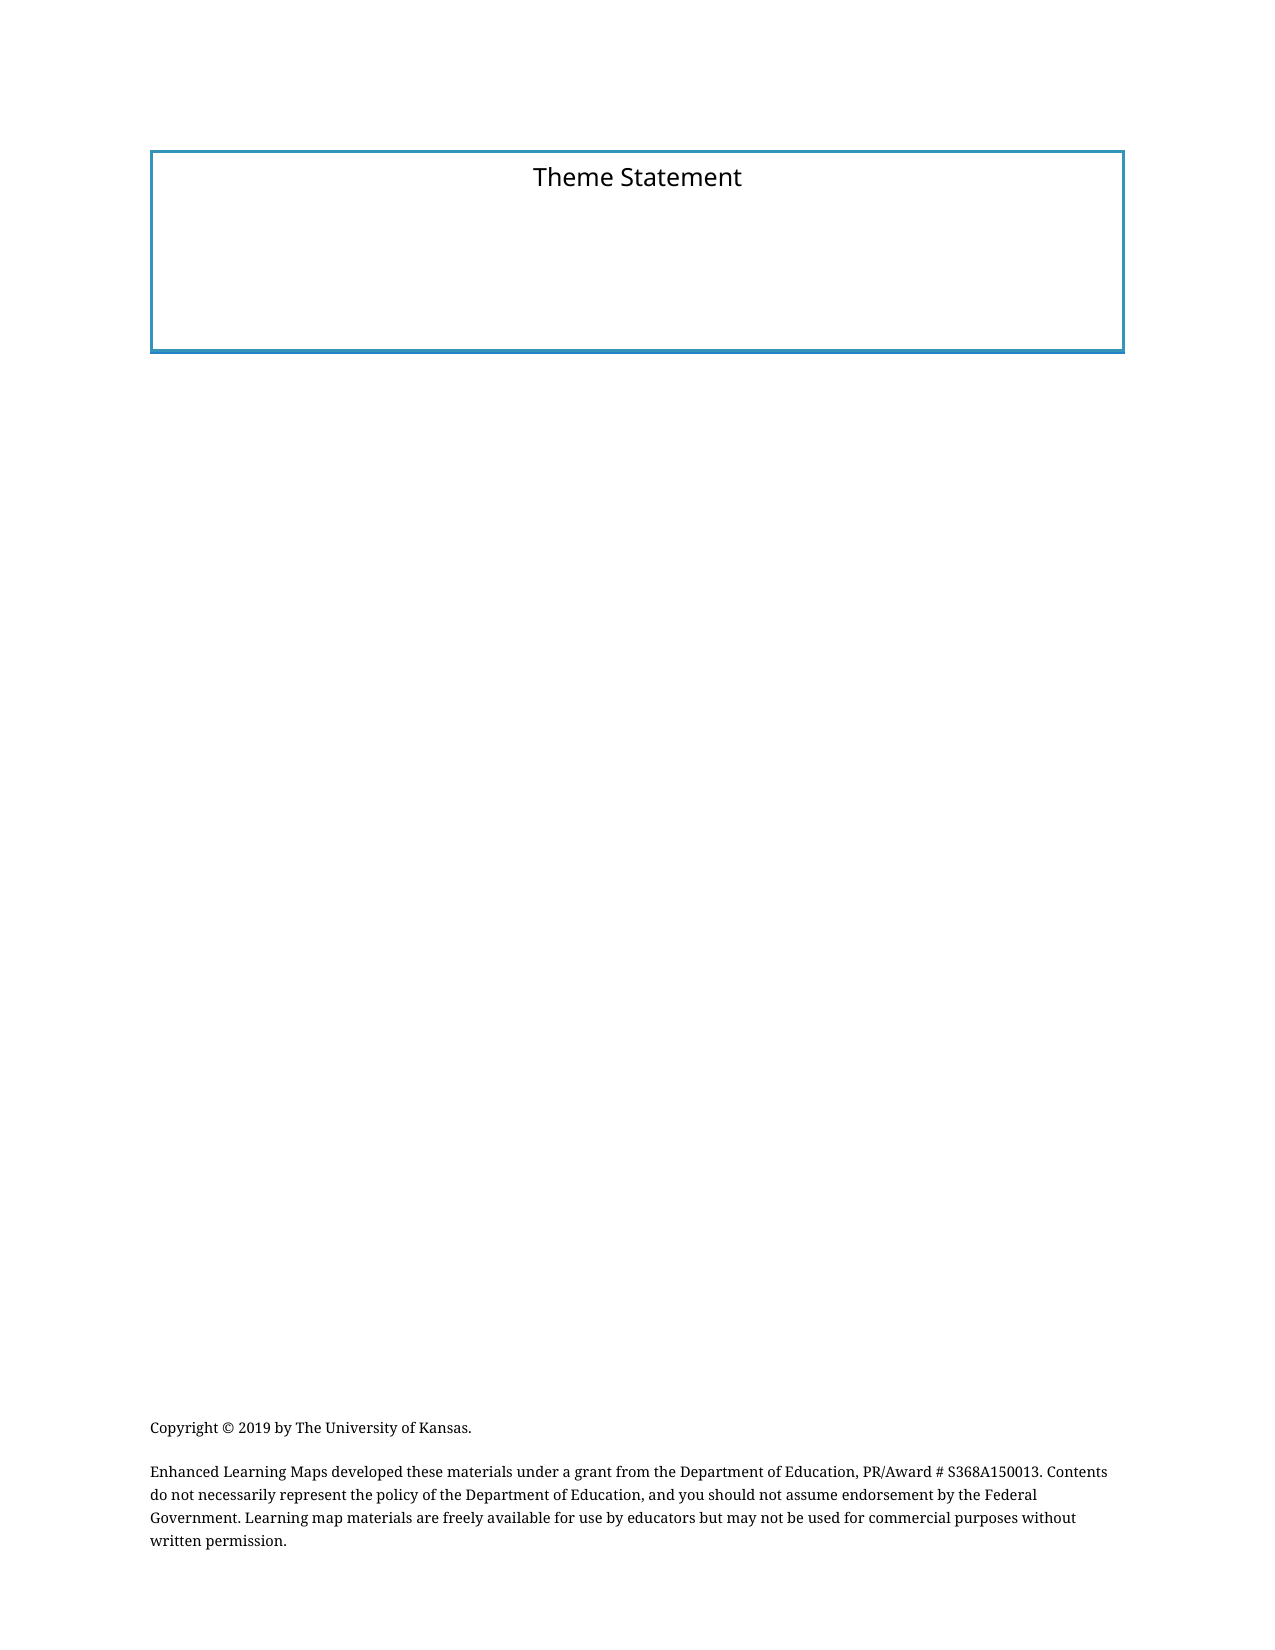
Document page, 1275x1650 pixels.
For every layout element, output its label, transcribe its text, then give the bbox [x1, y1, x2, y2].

table_cell Theme Statement [153, 153, 1122, 348]
